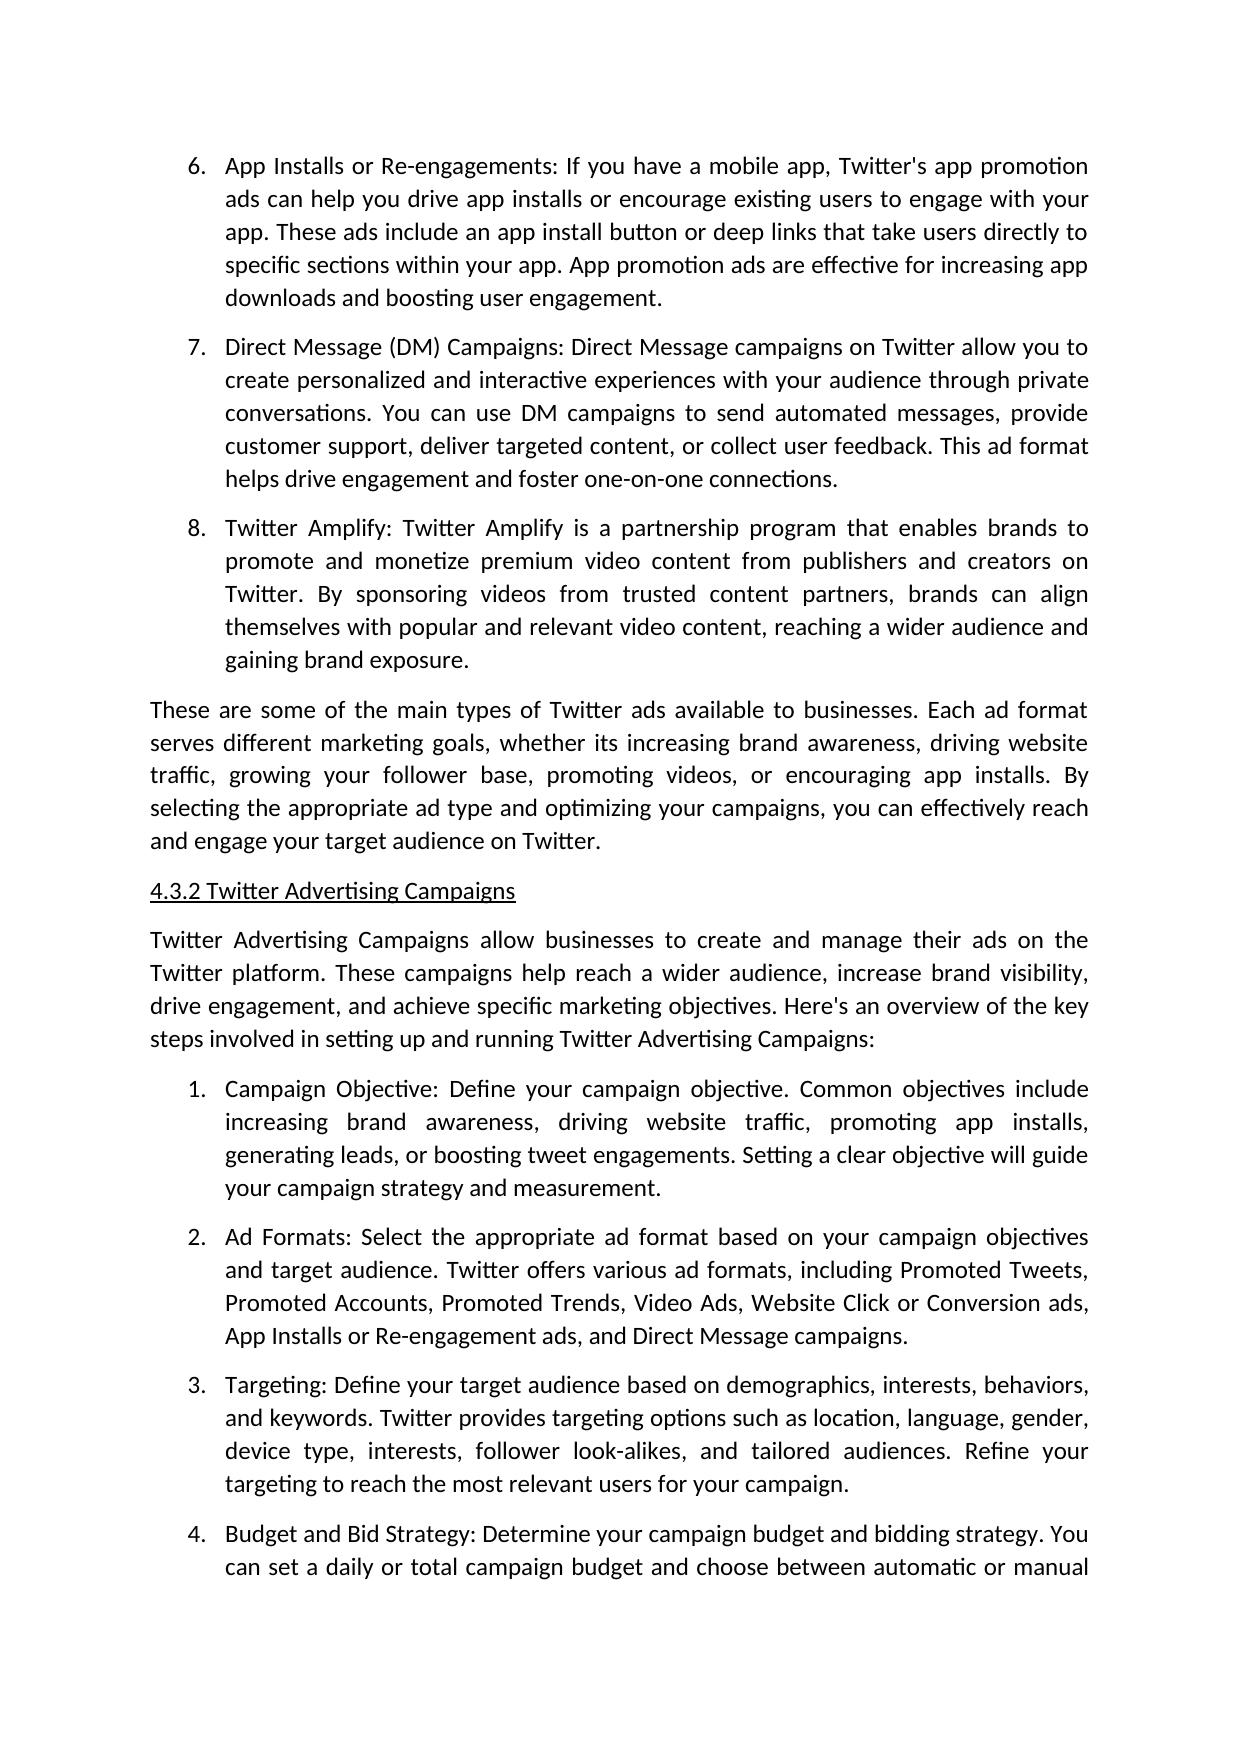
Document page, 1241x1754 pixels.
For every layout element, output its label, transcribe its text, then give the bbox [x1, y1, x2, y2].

text These are some of the main types of Twitter ads available to businesses. Each ad format serves different marketing goals, whether its increasing brand awareness, driving website traffic, growing your follower base, promoting videos, or encouraging app installs. By selecting the appropriate ad type and optimizing your campaigns, you can effectively reach and engage your target audience on Twitter. [150, 694, 1090, 856]
text Twitter Advertising Campaigns allow businesses to create and manage their ads on the Twitter platform. These campaigns help reach a wider audience, increase brand visibility, drive engagement, and achieve specific marketing objectives. Here's an overview of the key steps involved in setting up and running Twitter Advertising Campaigns: [150, 924, 1090, 1054]
list Ad Formats: Select the appropriate ad format based on your campaign objectives and target audience. Twitter offers various ad formats, including Promoted Tweets, Promoted Accounts, Promoted Trends, Video Ads, Website Click or Conversion ads, App Installs or Re-engagement ads, and Direct Message campaigns. [187, 1221, 1090, 1351]
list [187, 1518, 1090, 1581]
text 4.3.2 Twitter Advertising Campaigns [150, 875, 1090, 906]
list App Installs or Re-engagements: If you have a mobile app, Twitter's app promotion ads can help you drive app installs or encourage existing users to engage with your app. These ads include an app install button or deep links that take users directly to specific sections within your app. App promotion ads are effective for increasing app downloads and boosting user engagement. [187, 150, 1090, 312]
list Campaign Objective: Define your campaign objective. Common objectives include increasing brand awareness, driving website traffic, promoting app installs, generating leads, or boosting tweet engagements. Setting a clear objective will guide your campaign strategy and measurement. [187, 1073, 1090, 1202]
list Twitter Amplify: Twitter Amplify is a partnership program that enables brands to promote and monetize premium video content from publishers and creators on Twitter. By sponsoring videos from trusted content partners, brands can align themselves with popular and relevant video content, reaching a wider audience and gaining brand exposure. [187, 512, 1090, 675]
list Targeting: Define your target audience based on demographics, interests, behaviors, and keywords. Twitter provides targeting options such as location, language, gender, device type, interests, follower look-alikes, and tailored audiences. Refine your targeting to reach the most relevant users for your campaign. [187, 1369, 1090, 1499]
list Direct Message (DM) Campaigns: Direct Message campaigns on Twitter allow you to create personalized and interactive experiences with your audience through private conversations. You can use DM campaigns to send automated messages, provide customer support, deliver targeted content, or collect user feedback. This ad format helps drive engagement and foster one-on-one connections. [187, 331, 1090, 493]
